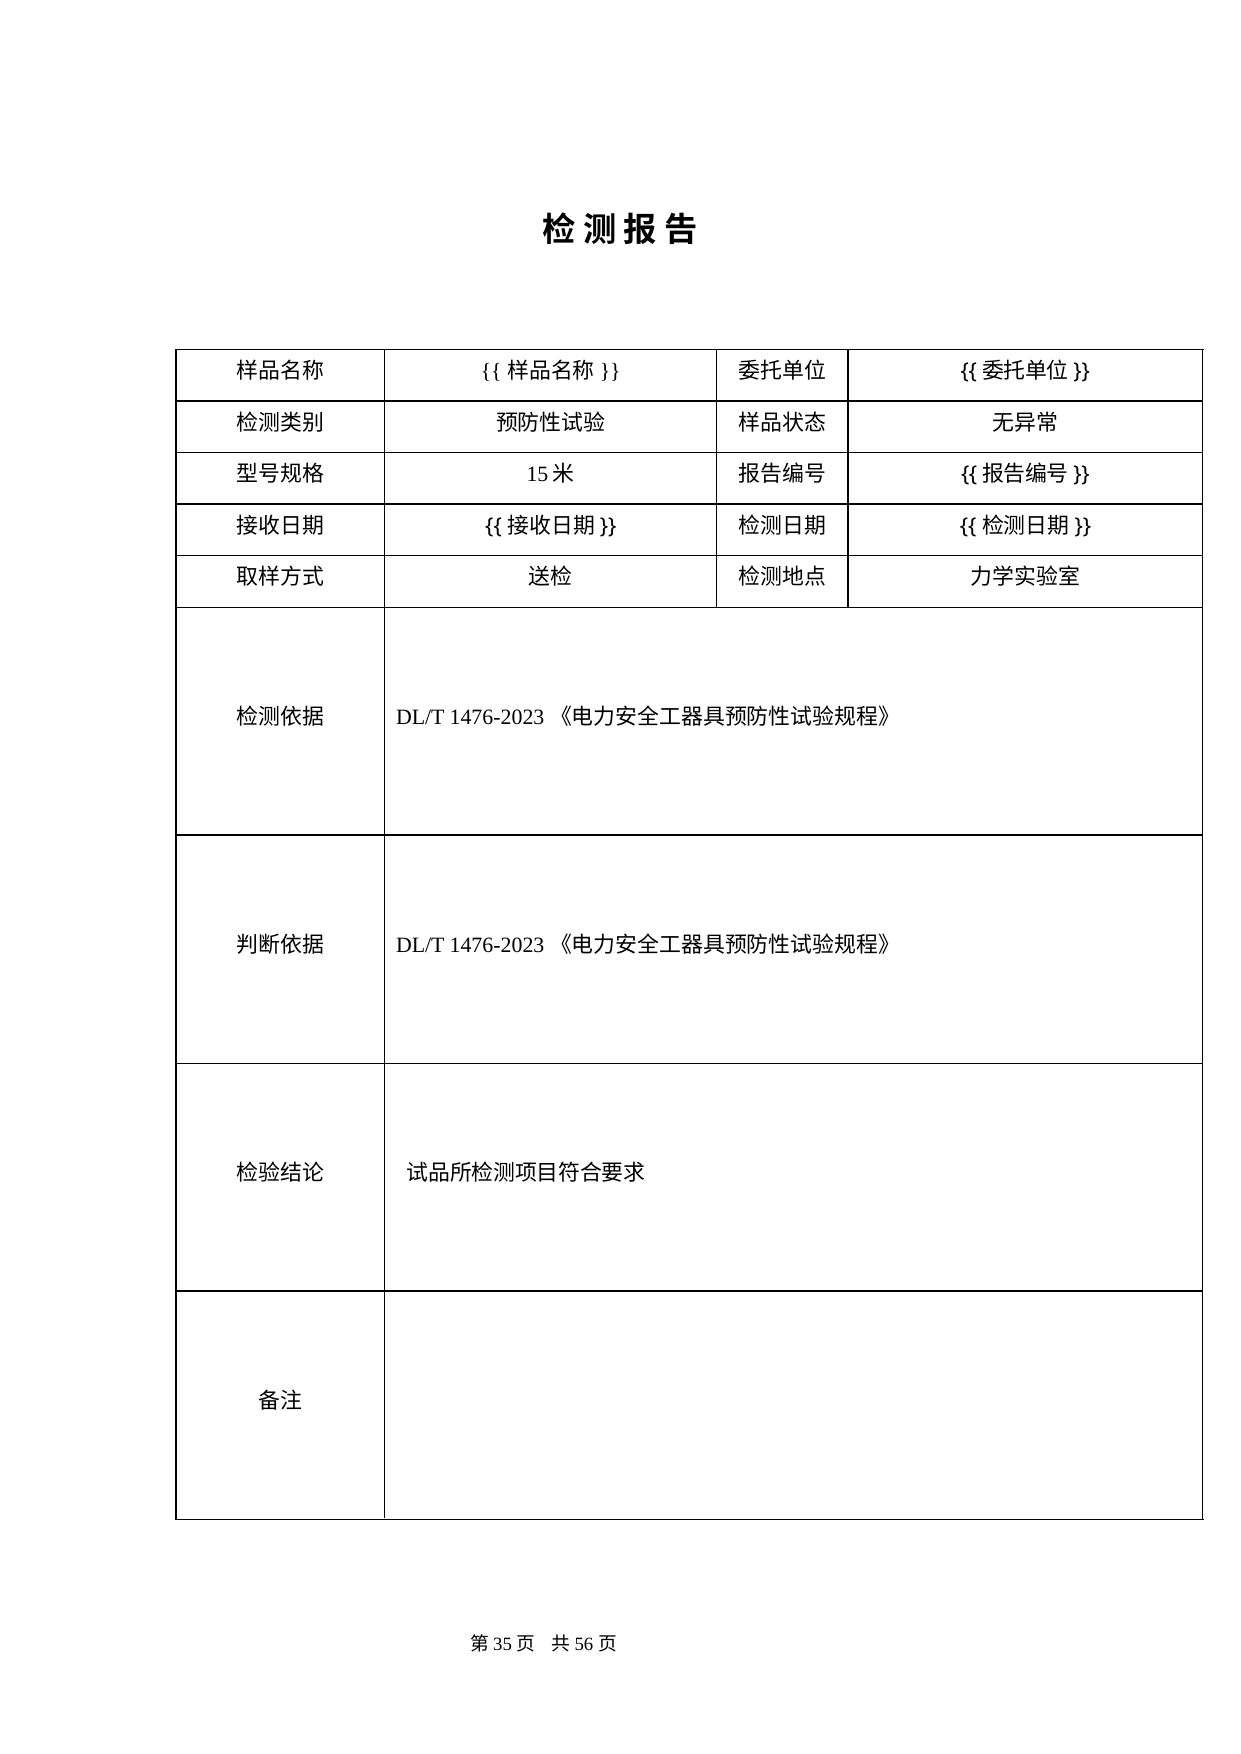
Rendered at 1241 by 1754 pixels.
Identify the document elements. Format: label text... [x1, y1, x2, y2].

table_cell 检测依据 [177, 608, 384, 834]
table_cell 报告编号 [717, 453, 847, 503]
table_cell 检测日期 [717, 505, 847, 555]
table_cell 15米 [385, 453, 716, 503]
table_cell DL/T 1476-2023 《电力安全工器具预防性试验规程》 [385, 608, 1202, 834]
table_header {{ 样品名称 }} [385, 350, 716, 400]
text 检 测 报 告 [187, 194, 1053, 259]
table_header 委托单位 [717, 350, 847, 400]
table_cell 送检 [385, 556, 716, 606]
table_cell DL/T 1476-2023 《电力安全工器具预防性试验规程》 [385, 836, 1202, 1062]
table_cell {{ 报告编号 }} [849, 453, 1202, 503]
table_cell 备注 [177, 1292, 384, 1518]
table_cell 预防性试验 [385, 402, 716, 452]
table_cell 无异常 [849, 402, 1202, 452]
table_cell {{ 接收日期 }} [385, 505, 716, 555]
table_cell 型号规格 [177, 453, 384, 503]
table_cell 取样方式 [177, 556, 384, 606]
table_header 样品名称 [177, 350, 384, 400]
table_cell 力学实验室 [849, 556, 1202, 606]
table_cell [385, 1292, 1202, 1518]
table_header {{ 委托单位 }} [849, 350, 1202, 400]
table_cell 试品所检测项目符合要求 [385, 1064, 1202, 1290]
table_cell {{ 检测日期 }} [849, 505, 1202, 555]
table_cell 检测类别 [177, 402, 384, 452]
table_cell 样品状态 [717, 402, 847, 452]
table_cell 检测地点 [717, 556, 847, 606]
table_cell 判断依据 [177, 836, 384, 1062]
table_cell 接收日期 [177, 505, 384, 555]
table_cell 检验结论 [177, 1064, 384, 1290]
